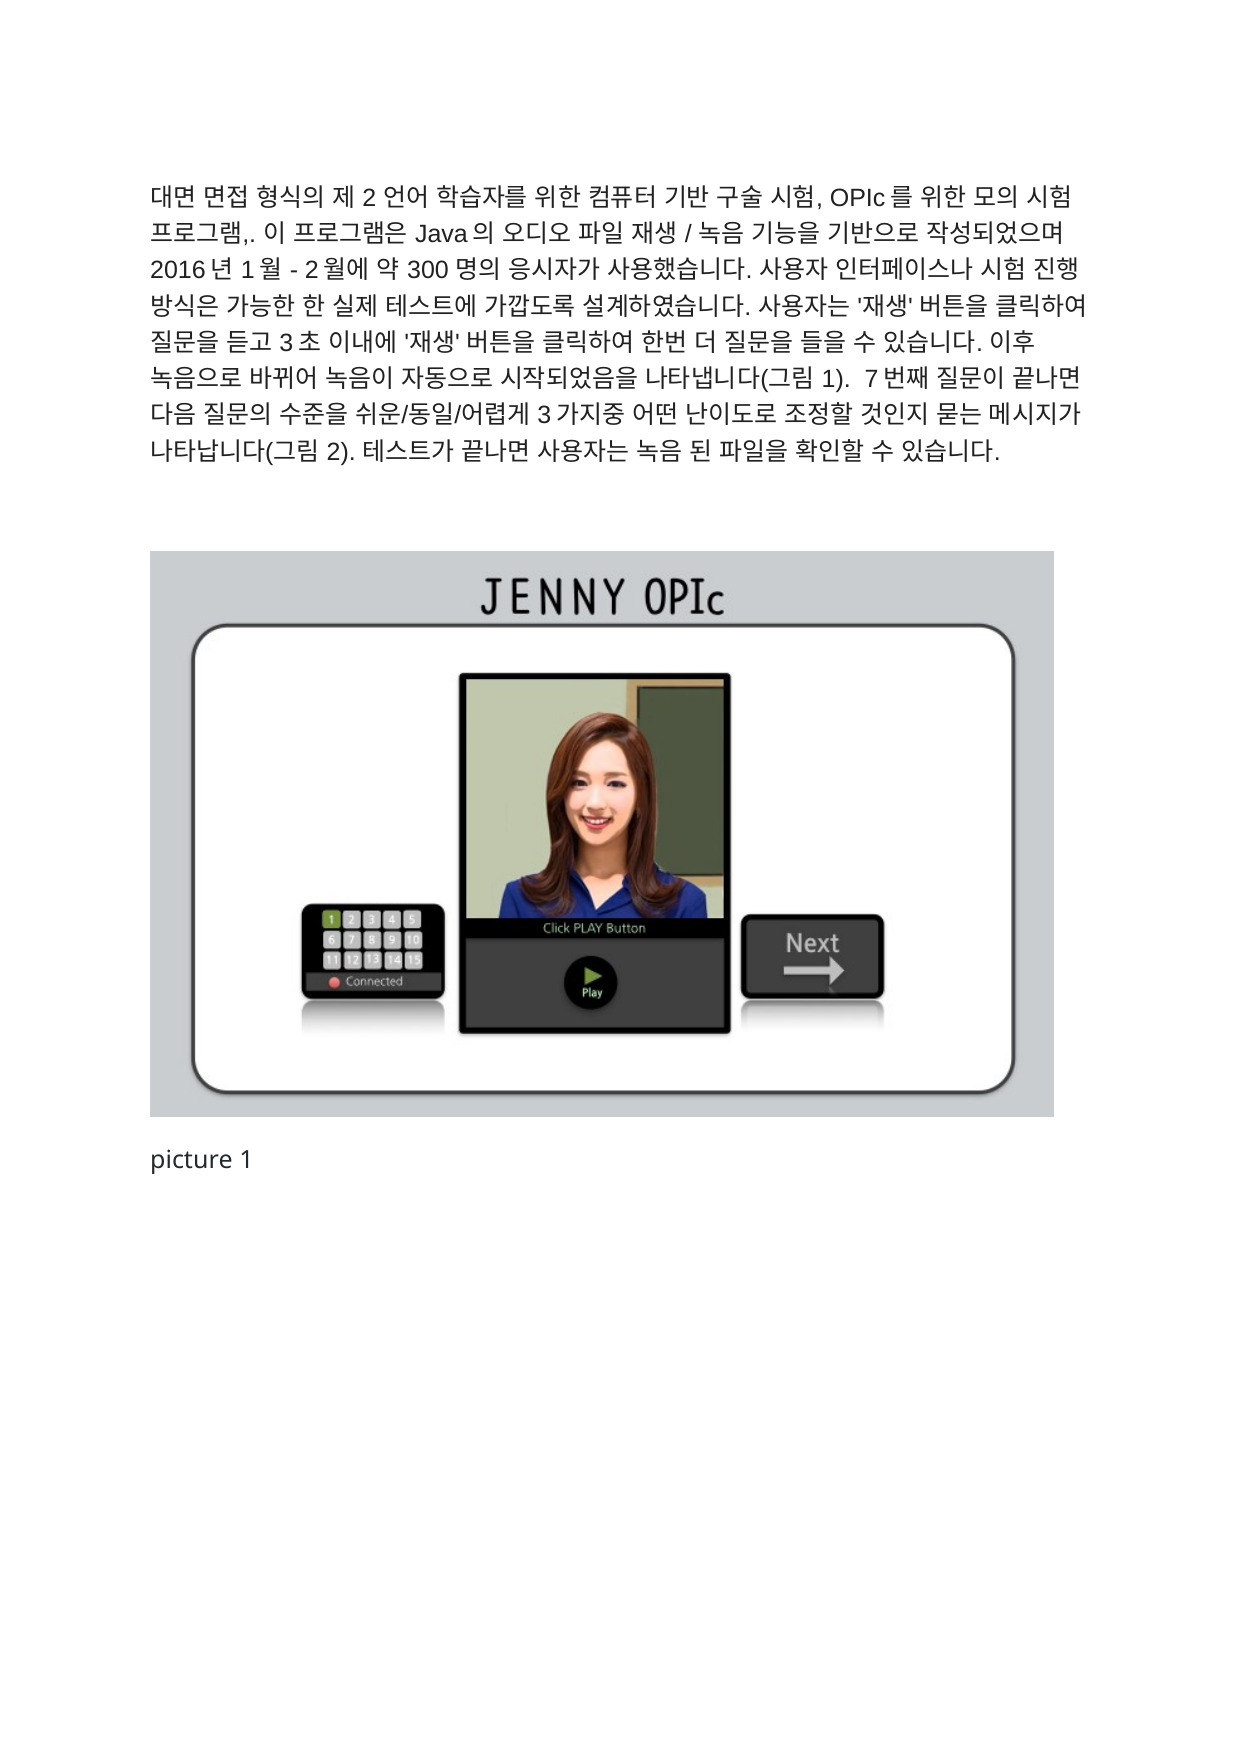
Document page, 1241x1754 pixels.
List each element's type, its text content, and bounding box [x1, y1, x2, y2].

text picture 1 [150, 1142, 1090, 1176]
text 대면 면접 형식의 제 2 언어 학습자를 위한 컴퓨터 기반 구술 시험, OPIc를 위한 모의 시험 프로그램,. 이 프로그램은 Java의 오디오 파일 재생 / 녹음 기능을 기반으로 작성되었으며 2016년 1월 - 2월에 약 300 명의 응시자가 사용했습니다. 사용자 인터페이스나 시험 진행 방식은 가능한 한 실제 테스트에 가깝도록 설계하였습니다. 사용자는 '재생' 버튼을 클릭하여 질문을 듣고 3초 이내에 '재생' 버튼을 클릭하여 한번 더 질문을 들을 수 있습니다. 이후 녹음으로 바뀌어 녹음이 자동으로 시작되었음을 나타냅니다(그림 1). 7번째 질문이 끝나면 다음 질문의 수준을 쉬운/동일/어렵게 3가지중 어떤 난이도로 조정할 것인지 묻는 메시지가 나타납니다(그림 2). 테스트가 끝나면 사용자는 녹음 된 파일을 확인할 수 있습니다. [150, 177, 1090, 467]
picture [150, 551, 1054, 1117]
